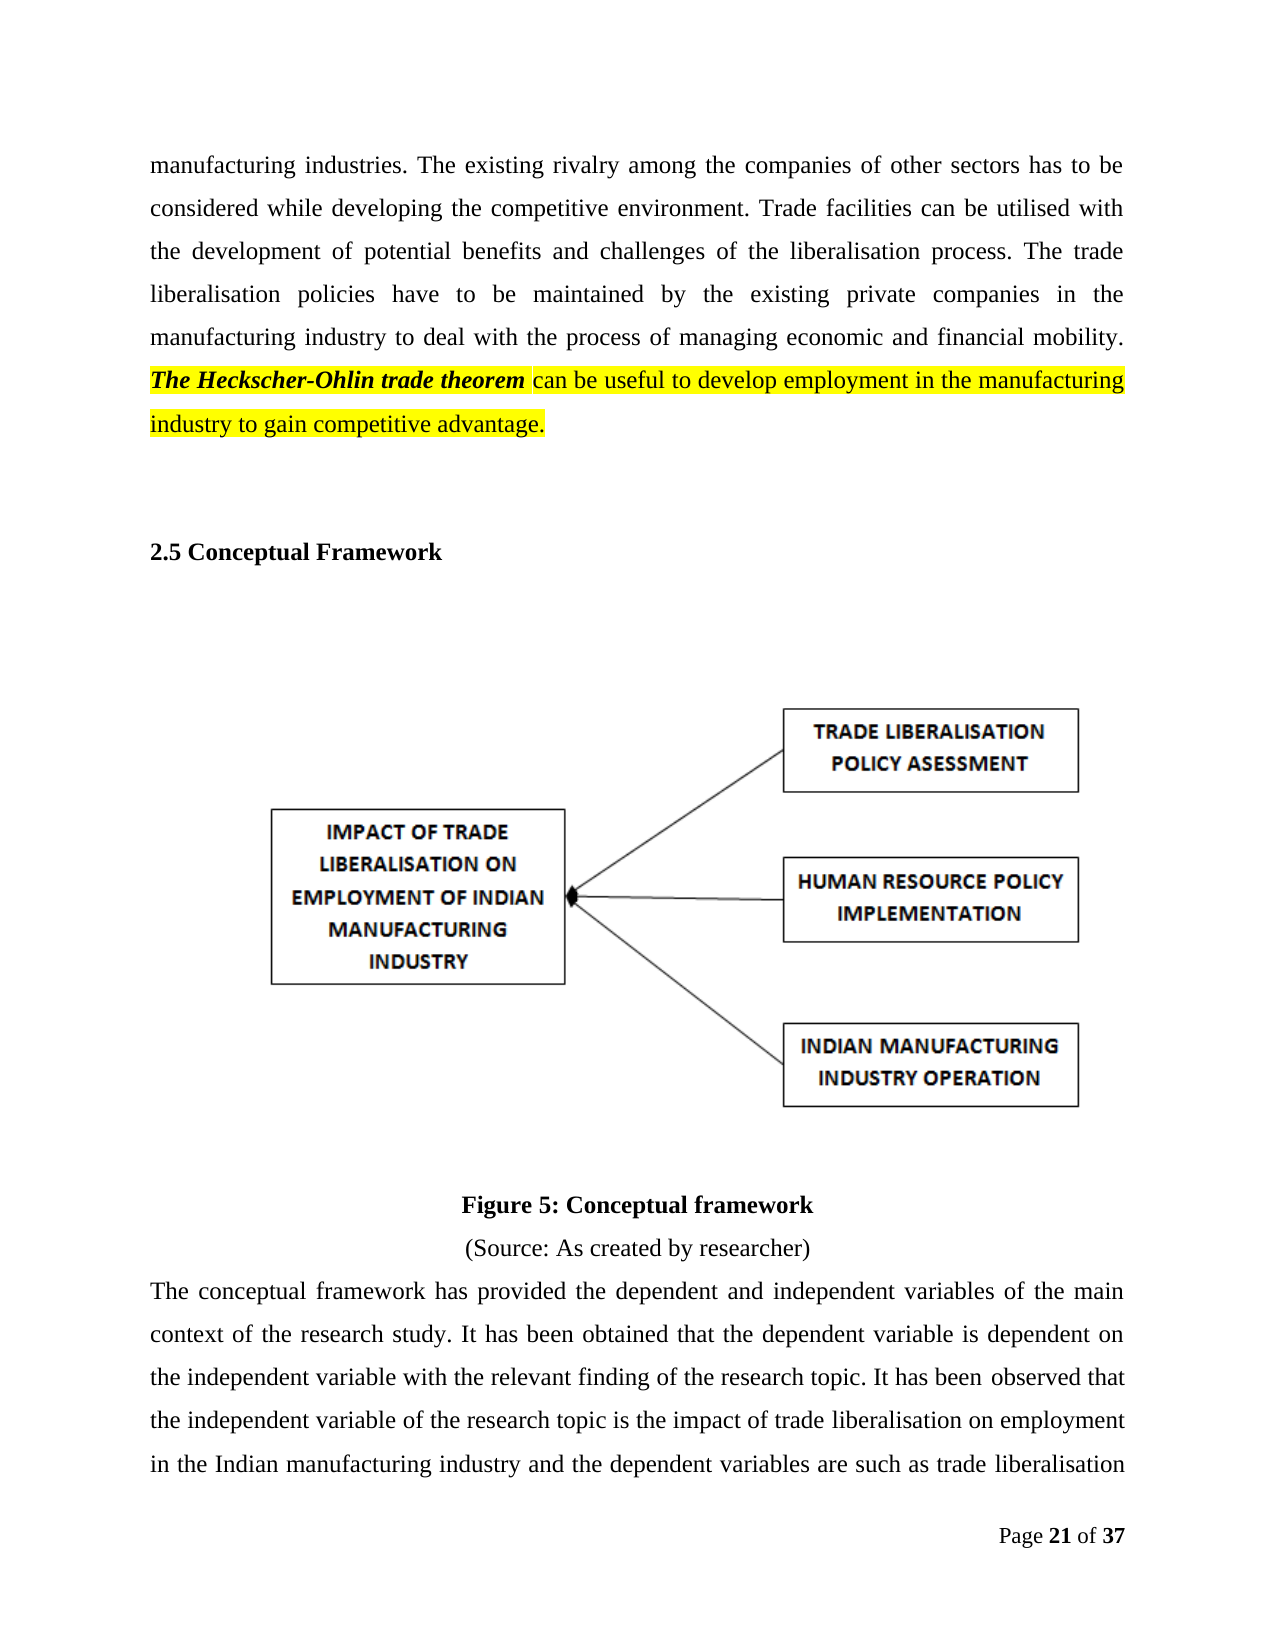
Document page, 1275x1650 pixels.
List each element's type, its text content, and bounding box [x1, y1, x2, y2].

subtitle 2.5 Conceptual Framework [150, 537, 1125, 565]
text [150, 1276, 1125, 1477]
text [150, 150, 1125, 437]
text Figure 5: Conceptual framework [150, 1190, 1125, 1219]
picture [150, 592, 1125, 1186]
text (Source: As created by researcher) [150, 1233, 1125, 1262]
